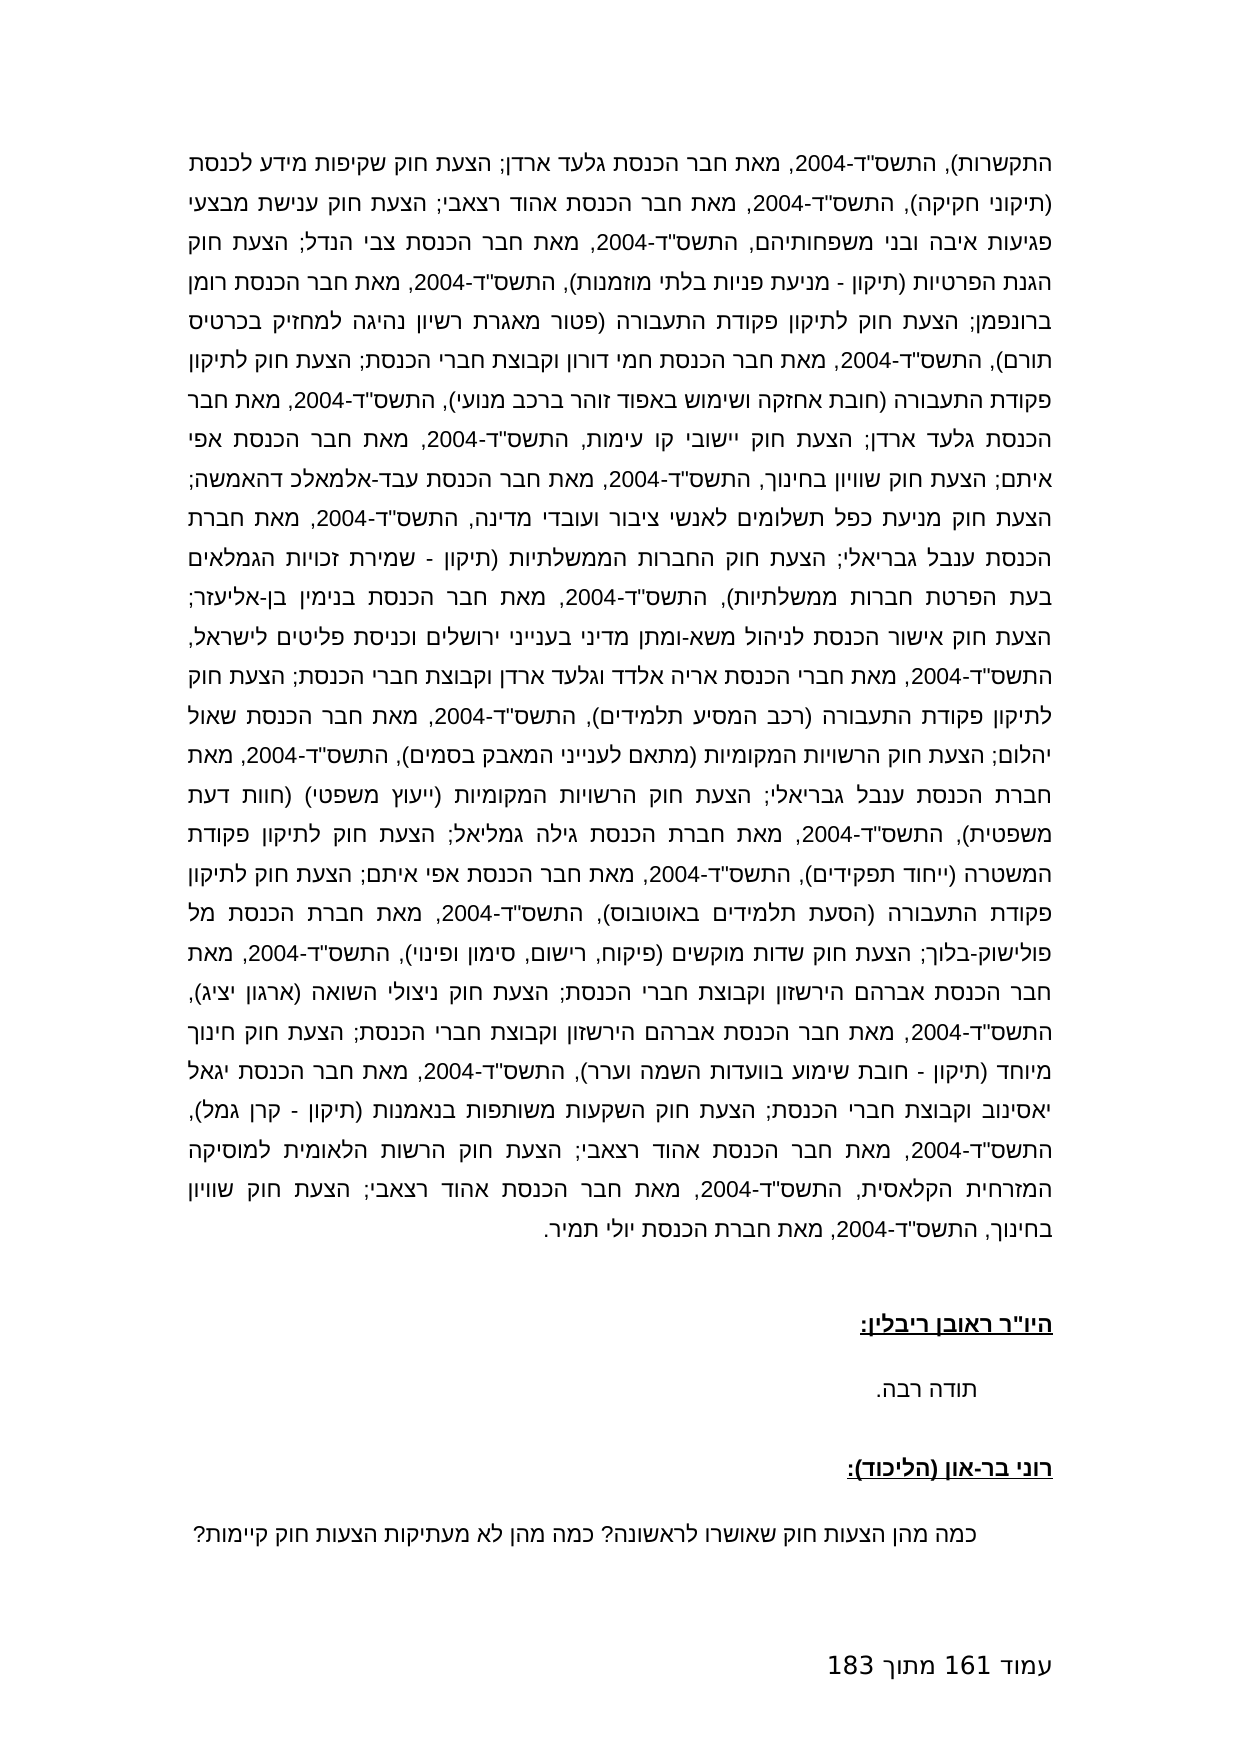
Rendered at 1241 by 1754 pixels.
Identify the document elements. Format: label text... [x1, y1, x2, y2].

text תודה רבה. [187, 1376, 1053, 1403]
text רוני בר-און (הליכוד): [187, 1455, 1053, 1482]
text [187, 150, 1053, 1242]
text היו"ר ראובן ריבלין: [187, 1311, 1053, 1337]
text כמה מהן הצעות חוק שאושרו לראשונה? כמה מהן לא מעתיקות הצעות חוק קיימות? [187, 1521, 1053, 1547]
